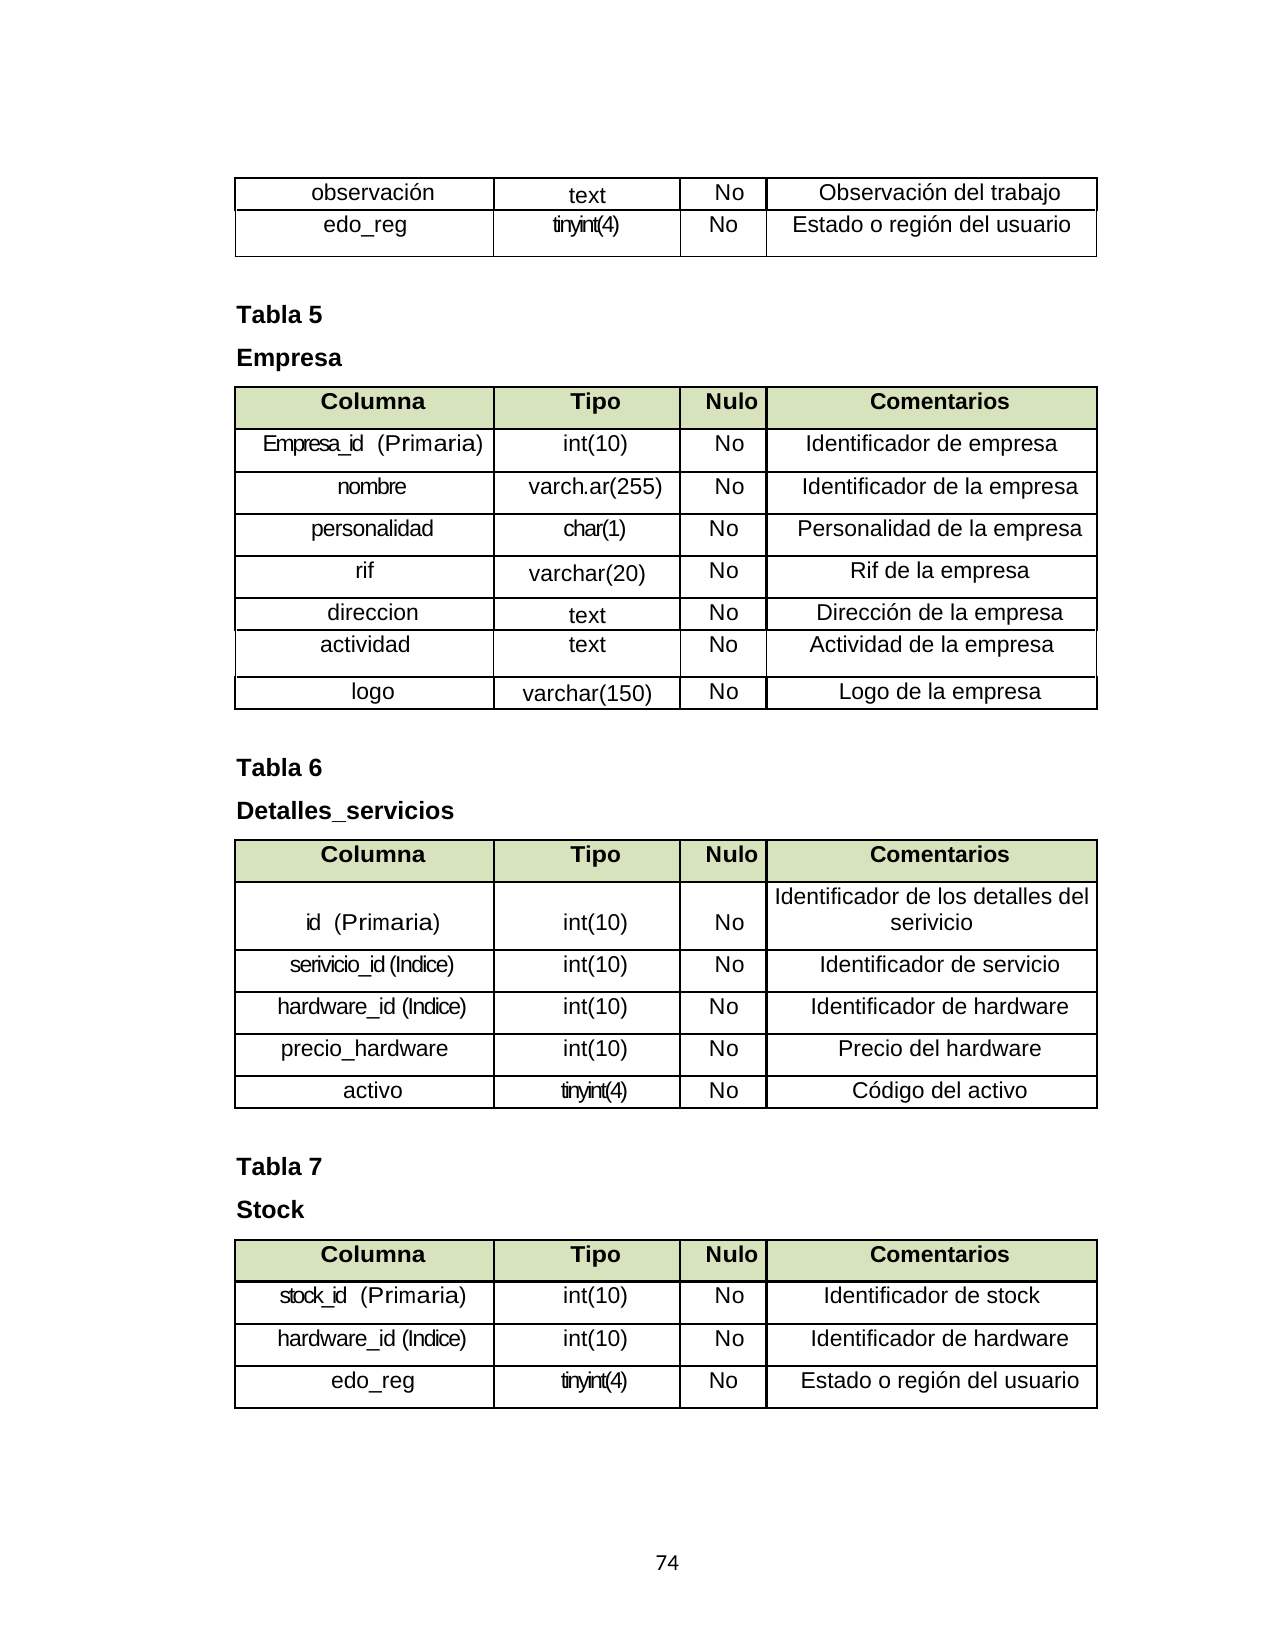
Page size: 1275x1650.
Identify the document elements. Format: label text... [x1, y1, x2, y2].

table_cell Identificador de hardware [768, 1325, 1096, 1365]
table_cell Actividad de la empresa [767, 629, 1096, 676]
table_cell hardware_id (Indice) [236, 1325, 493, 1365]
table_header Nulo [681, 1241, 765, 1280]
table_cell tinyint(4) [495, 1367, 679, 1407]
table_cell Identificador de empresa [768, 430, 1096, 471]
table_cell tinyint(4) [495, 1077, 679, 1107]
table_cell Identificador de hardware [768, 993, 1096, 1033]
table_cell Rif de la empresa [768, 557, 1096, 597]
text Tabla 6 [236, 753, 1098, 781]
table_header Comentarios [768, 388, 1096, 428]
table_header Tipo [495, 388, 679, 428]
table_cell int(10) [495, 1283, 679, 1323]
table_cell varchar(20) [495, 557, 679, 597]
table_cell Dirección de la empresa [768, 599, 1096, 629]
table_cell tinyint(4) [494, 211, 680, 256]
table_cell int(10) [495, 883, 679, 949]
table_cell int(10) [495, 1035, 679, 1075]
table_header Comentarios [768, 841, 1096, 881]
table_cell varchar(150) [495, 678, 679, 707]
table_cell No [681, 1283, 765, 1323]
table_cell nombre [236, 473, 493, 513]
table_cell No [681, 1035, 765, 1075]
table_cell No [681, 631, 766, 676]
table_cell edo_reg [236, 1367, 493, 1407]
table_cell Empresa_id (Primaria) [236, 430, 493, 471]
table_cell int(10) [495, 993, 679, 1033]
table_header Columna [236, 388, 493, 428]
table_cell Identificador de la empresa [768, 473, 1096, 513]
table_cell text [495, 599, 679, 629]
table_cell Personalidad de la empresa [768, 515, 1096, 555]
table_header Columna [236, 841, 493, 881]
table_cell actividad [236, 630, 493, 676]
table_cell No [681, 993, 765, 1033]
table_cell text [494, 631, 680, 676]
table_cell Identificador de stock [768, 1283, 1096, 1323]
table_header Tipo [495, 1241, 679, 1280]
table_cell int(10) [495, 430, 679, 471]
text Detalles_servicios [236, 796, 1098, 824]
table_cell No [681, 1367, 765, 1407]
table_cell No [681, 951, 765, 991]
table_cell personalidad [236, 515, 493, 555]
table_cell observación [236, 179, 493, 209]
table_cell activo [236, 1077, 493, 1107]
table_cell direccion [236, 599, 493, 629]
text Stock [236, 1195, 1098, 1224]
table_cell Identificador de los detalles del serivicio [768, 883, 1096, 949]
table_cell logo [236, 677, 493, 707]
table_cell hardware_id (Indice) [236, 993, 493, 1033]
table_cell No [681, 1077, 765, 1107]
table_cell Logo de la empresa [768, 676, 1096, 707]
table_cell No [681, 678, 765, 707]
table_cell No [681, 515, 765, 555]
table_cell Estado o región del usuario [768, 1367, 1096, 1407]
table_cell stock_id (Primaria) [236, 1283, 493, 1323]
table_cell char(1) [495, 515, 679, 555]
table_header Nulo [681, 388, 765, 428]
table_cell int(10) [495, 1325, 679, 1365]
table_cell Observación del trabajo [768, 179, 1096, 209]
table_cell No [681, 599, 765, 629]
table_cell Estado o región del usuario [767, 209, 1096, 256]
table_cell No [681, 883, 765, 949]
table_cell No [681, 473, 765, 513]
table_cell Precio del hardware [768, 1035, 1096, 1075]
table_cell Código del activo [768, 1077, 1096, 1107]
table_cell text [495, 179, 679, 209]
table_cell int(10) [495, 951, 679, 991]
table_header Comentarios [768, 1241, 1096, 1280]
text Empresa [236, 343, 1098, 372]
table_header Tipo [495, 841, 679, 881]
table_cell rif [236, 557, 493, 597]
table_cell Identificador de servicio [768, 951, 1096, 991]
table_cell No [681, 179, 765, 209]
table_cell serivicio_id (Indice) [236, 951, 493, 991]
table_cell No [681, 211, 766, 256]
table_cell id (Primaria) [236, 883, 493, 949]
text Tabla 7 [236, 1152, 1098, 1181]
table_cell No [681, 1325, 765, 1365]
table_cell No [681, 430, 765, 471]
table_header Nulo [681, 841, 765, 881]
table_cell edo_reg [236, 210, 493, 256]
table_header Columna [236, 1241, 493, 1280]
text Tabla 5 [236, 300, 1098, 329]
table_cell No [681, 557, 765, 597]
table_cell varch.ar(255) [495, 473, 679, 513]
table_cell precio_hardware [236, 1035, 493, 1075]
